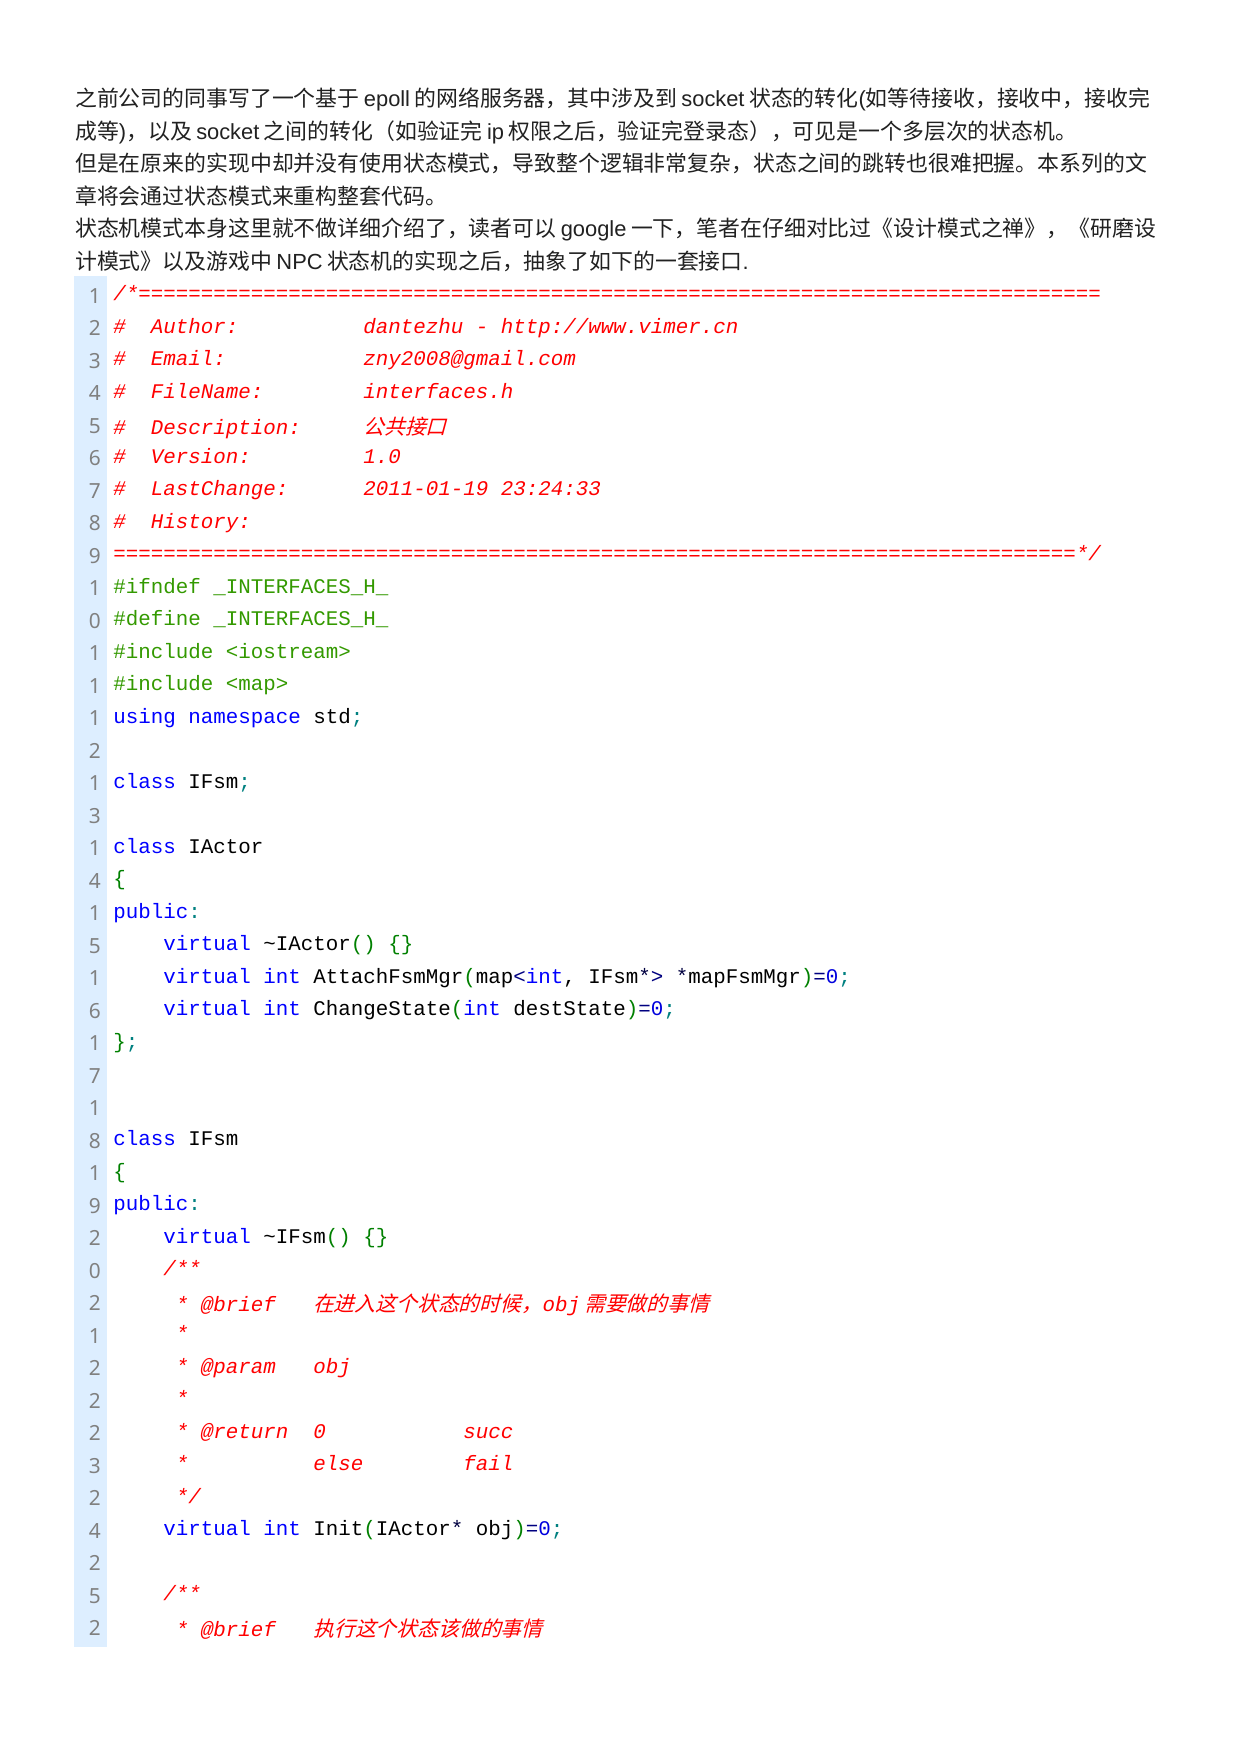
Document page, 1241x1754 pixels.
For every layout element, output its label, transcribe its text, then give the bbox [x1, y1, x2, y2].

text 之前公司的同事写了一个基于epoll的网络服务器，其中涉及到socket状态的转化(如等待接收，接收中，接收完成等)，以及socket之间的转化（如验证完ip权限之后，验证完登录态），可见是一个多层次的状态机。 但是在原来的实现中却并没有使用状态模式，导致整个逻辑非常复杂，状态之间的跳转也很难把握。本系列的文章将会通过状态模式来重构整套代码。 [75, 81, 1165, 211]
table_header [74, 276, 107, 1647]
text 状态机模式本身这里就不做详细介绍了，读者可以google一下，笔者在仔细对比过《设计模式之禅》，《研磨设计模式》以及游戏中NPC状态机的实现之后，抽象了如下的一套接口. [75, 211, 1165, 276]
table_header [107, 276, 1107, 1647]
